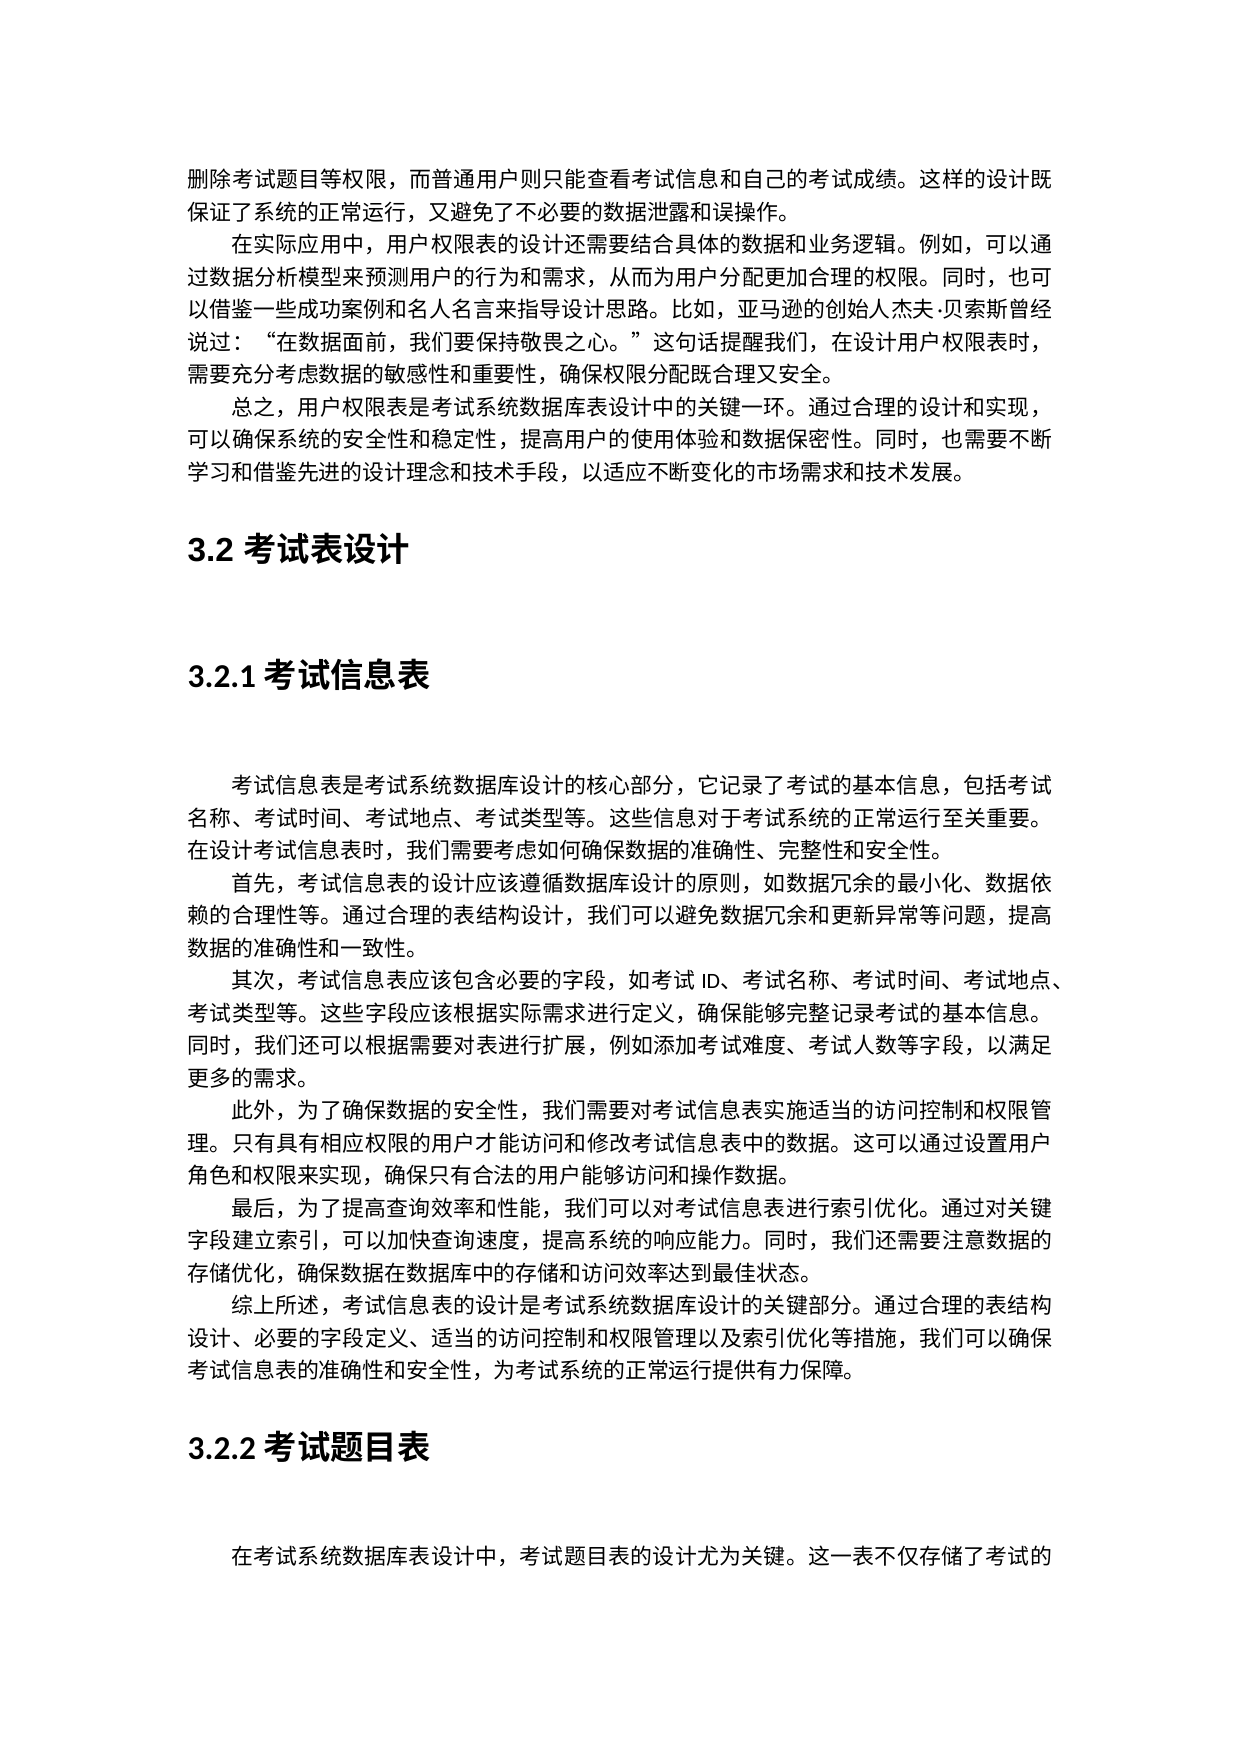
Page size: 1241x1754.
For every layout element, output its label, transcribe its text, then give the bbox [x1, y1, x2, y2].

text 总之，用户权限表是考试系统数据库表设计中的关键一环。通过合理的设计和实现，可以确保系统的安全性和稳定性，提高用户的使用体验和数据保密性。同时，也需要不断学习和借鉴先进的设计理念和技术手段，以适应不断变化的市场需求和技术发展。 [187, 389, 1053, 487]
subtitle 3.2 考试表设计 [187, 514, 1053, 579]
text 在实际应用中，用户权限表的设计还需要结合具体的数据和业务逻辑。例如，可以通过数据分析模型来预测用户的行为和需求，从而为用户分配更加合理的权限。同时，也可以借鉴一些成功案例和名人名言来指导设计思路。比如，亚马逊的创始人杰夫·贝索斯曾经说过：“在数据面前，我们要保持敬畏之心。”这句话提醒我们，在设计用户权限表时，需要充分考虑数据的敏感性和重要性，确保权限分配既合理又安全。 [187, 227, 1053, 389]
subtitle 3.2.2 考试题目表 [187, 1412, 1053, 1477]
text 综上所述，考试信息表的设计是考试系统数据库设计的关键部分。通过合理的表结构设计、必要的字段定义、适当的访问控制和权限管理以及索引优化等措施，我们可以确保考试信息表的准确性和安全性，为考试系统的正常运行提供有力保障。 [187, 1288, 1053, 1385]
text 首先，考试信息表的设计应该遵循数据库设计的原则，如数据冗余的最小化、数据依赖的合理性等。通过合理的表结构设计，我们可以避免数据冗余和更新异常等问题，提高数据的准确性和一致性。 [187, 865, 1053, 963]
text 此外，为了确保数据的安全性，我们需要对考试信息表实施适当的访问控制和权限管理。只有具有相应权限的用户才能访问和修改考试信息表中的数据。这可以通过设置用户角色和权限来实现，确保只有合法的用户能够访问和操作数据。 [187, 1093, 1053, 1190]
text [187, 162, 1053, 227]
text 最后，为了提高查询效率和性能，我们可以对考试信息表进行索引优化。通过对关键字段建立索引，可以加快查询速度，提高系统的响应能力。同时，我们还需要注意数据的存储优化，确保数据在数据库中的存储和访问效率达到最佳状态。 [187, 1190, 1053, 1288]
text 考试信息表是考试系统数据库设计的核心部分，它记录了考试的基本信息，包括考试名称、考试时间、考试地点、考试类型等。这些信息对于考试系统的正常运行至关重要。在设计考试信息表时，我们需要考虑如何确保数据的准确性、完整性和安全性。 [187, 768, 1053, 865]
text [187, 1539, 1053, 1571]
text 其次，考试信息表应该包含必要的字段，如考试ID、考试名称、考试时间、考试地点、考试类型等。这些字段应该根据实际需求进行定义，确保能够完整记录考试的基本信息。同时，我们还可以根据需要对表进行扩展，例如添加考试难度、考试人数等字段，以满足更多的需求。 [187, 963, 1053, 1093]
subtitle 3.2.1 考试信息表 [187, 641, 1053, 706]
